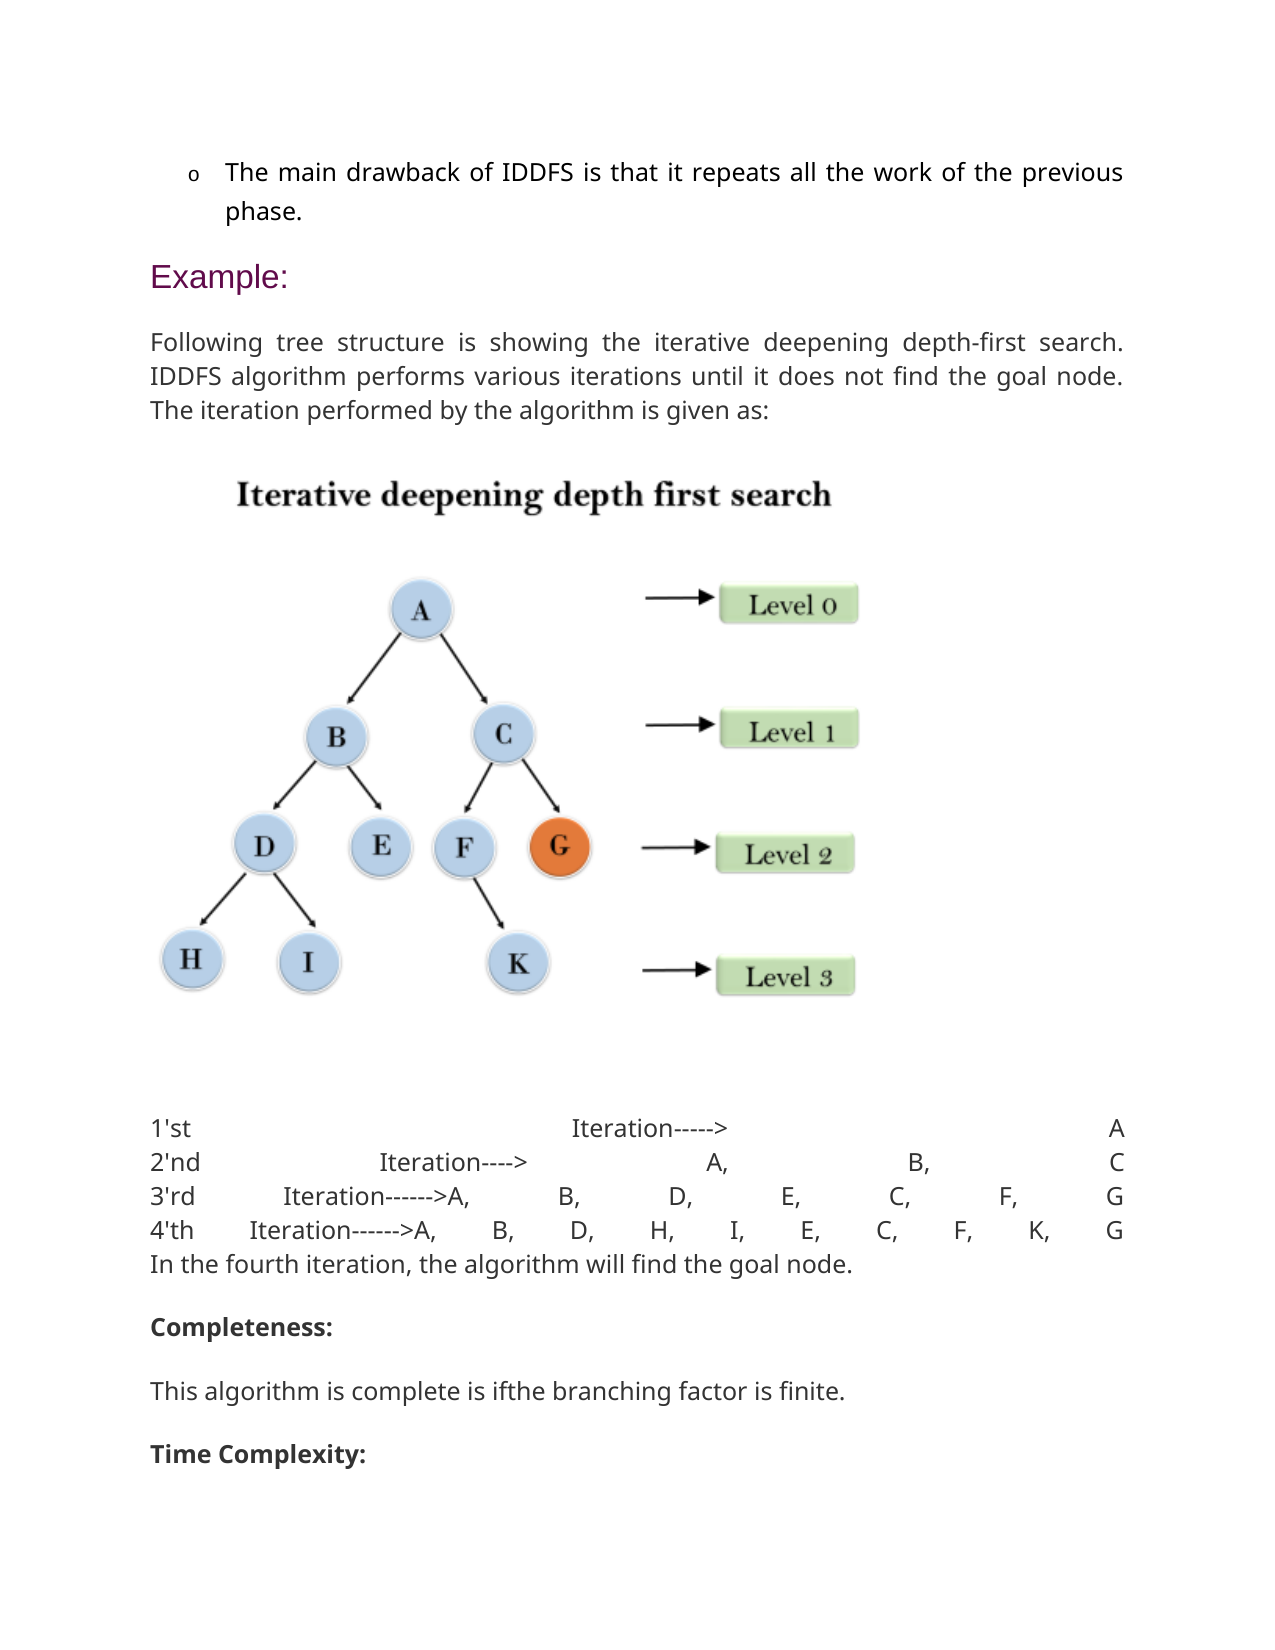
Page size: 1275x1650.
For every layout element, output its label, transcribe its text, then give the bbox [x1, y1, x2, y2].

list The main drawback of IDDFS is that it repeats all the work of the previous phase. [187, 150, 1125, 228]
text This algorithm is complete is ifthe branching factor is finite. [150, 1373, 1125, 1407]
text Completeness: [150, 1310, 1125, 1344]
text Time Complexity: [150, 1436, 1125, 1470]
text Example: [150, 257, 1125, 296]
text Following tree structure is showing the iterative deepening depth-first search. IDDFS algorithm performs various iterations until it does not find the goal node. The iteration performed by the algorithm is given as: [150, 325, 1125, 427]
text 1'st Iteration-----> A 2'nd Iteration----> A, B, C 3'rd Iteration------>A, B, D, E, C, F, G 4'th Iteration------>A, B, D, H, I, E, C, F, K, G In the fourth iteration, the algorithm will find the goal node. [150, 1110, 1125, 1281]
picture [150, 456, 932, 1082]
